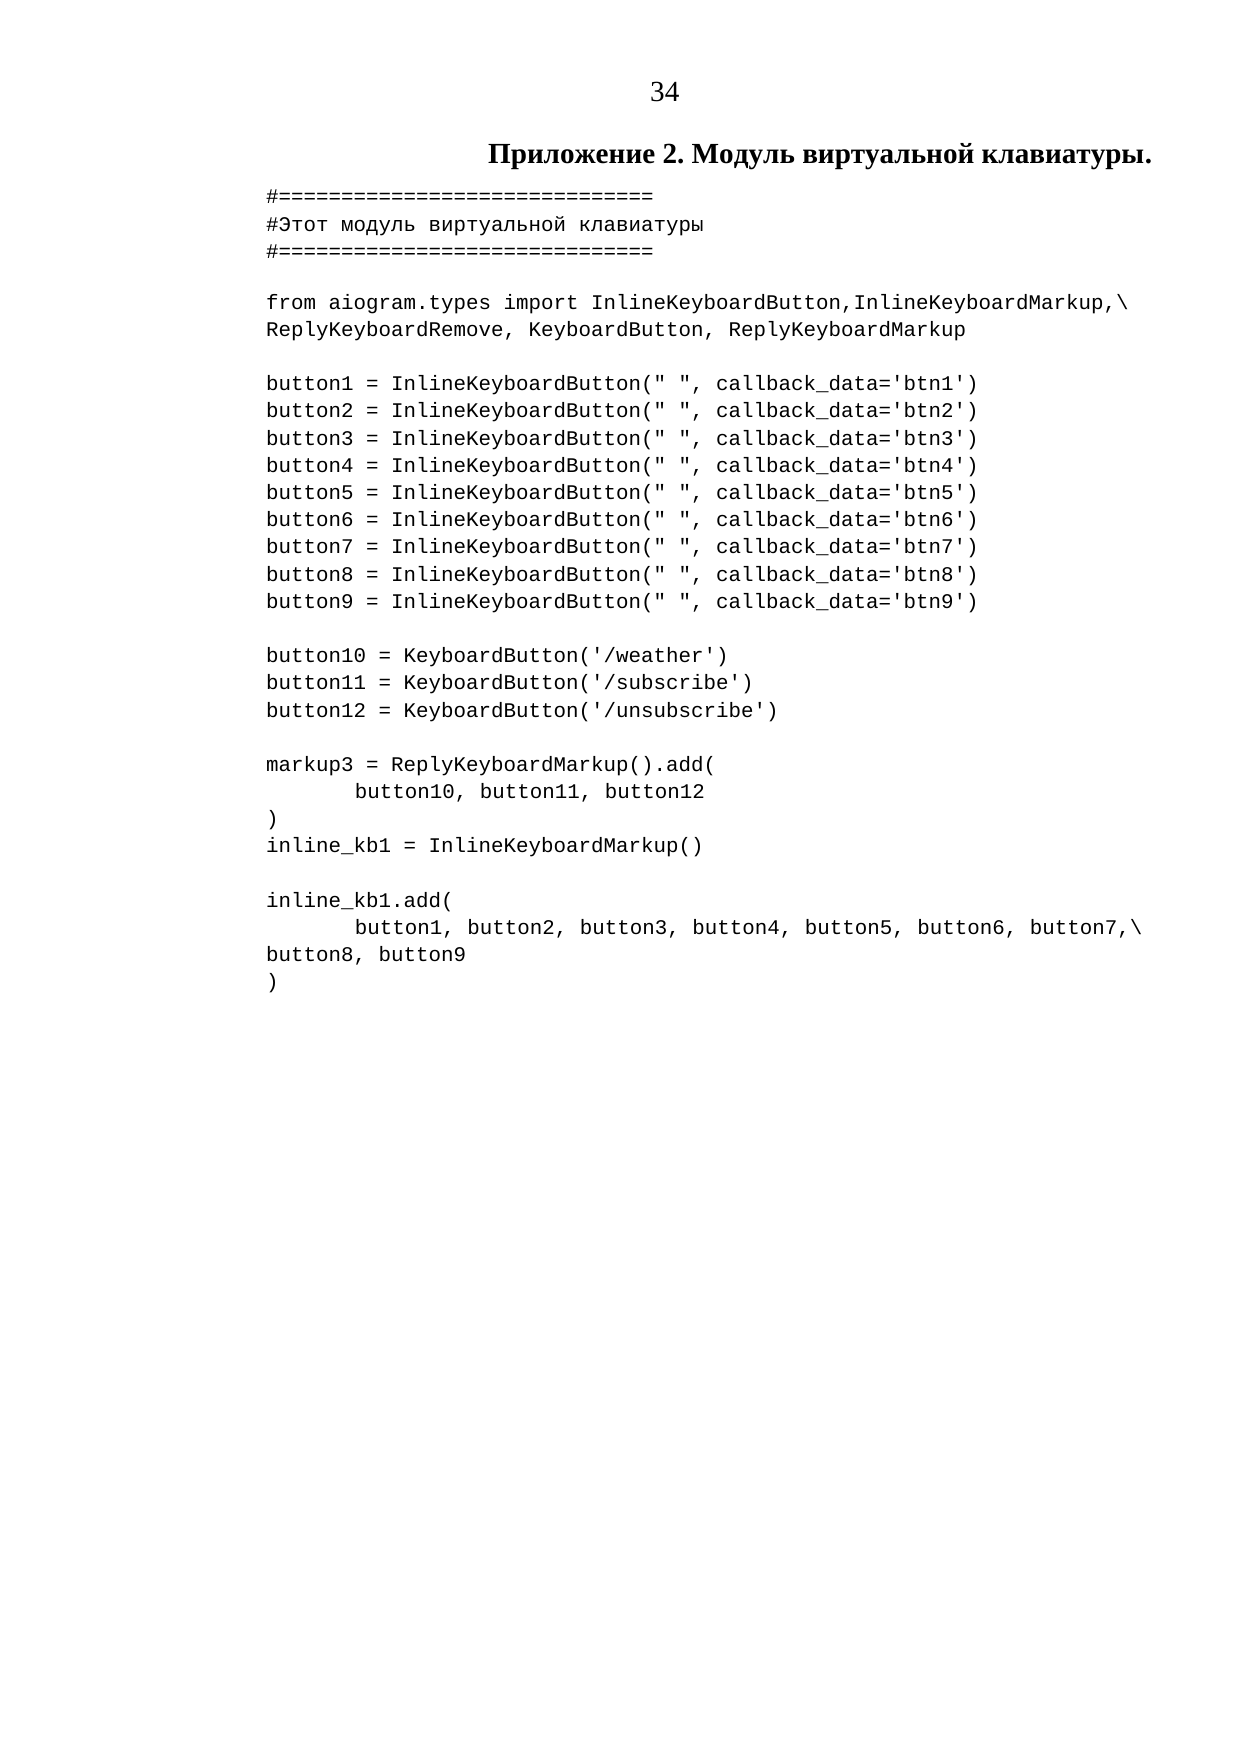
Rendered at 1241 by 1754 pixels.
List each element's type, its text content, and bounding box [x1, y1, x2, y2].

text #============================== [177, 241, 1152, 264]
text button10 = KeyboardButton('/weather') [177, 645, 1152, 669]
text button5 = InlineKeyboardButton(" ", callback_data='btn5') [177, 482, 1152, 506]
text #Этот модуль виртуальной клавиатуры [177, 213, 1152, 237]
text #============================== [177, 186, 1152, 210]
text button11 = KeyboardButton('/subscribe') [177, 672, 1152, 696]
text Приложение 2. Модуль виртуальной клавиатуры. [177, 136, 1152, 169]
text button2 = InlineKeyboardButton(" ", callback_data='btn2') [177, 401, 1152, 424]
text markup3 = ReplyKeyboardMarkup().add( [177, 754, 1152, 778]
text button1 = InlineKeyboardButton(" ", callback_data='btn1') [177, 373, 1152, 397]
text ) [177, 971, 1152, 995]
text from aiogram.types import InlineKeyboardButton,InlineKeyboardMarkup,\ ReplyKeyboardRemove, KeyboardButton, ReplyKeyboardMarkup [177, 292, 1152, 343]
text ) [177, 808, 1152, 832]
text button7 = InlineKeyboardButton(" ", callback_data='btn7') [177, 536, 1152, 560]
text button4 = InlineKeyboardButton(" ", callback_data='btn4') [177, 455, 1152, 478]
text inline_kb1.add( [177, 890, 1152, 913]
text button1, button2, button3, button4, button5, button6, button7,\ button8, button9 [266, 917, 1152, 968]
text button6 = InlineKeyboardButton(" ", callback_data='btn6') [177, 509, 1152, 533]
text button3 = InlineKeyboardButton(" ", callback_data='btn3') [177, 428, 1152, 451]
text button8 = InlineKeyboardButton(" ", callback_data='btn8') [177, 564, 1152, 587]
text button9 = InlineKeyboardButton(" ", callback_data='btn9') [177, 591, 1152, 614]
text inline_kb1 = InlineKeyboardMarkup() [177, 836, 1152, 859]
text button12 = KeyboardButton('/unsubscribe') [177, 699, 1152, 723]
text button10, button11, button12 [266, 781, 1152, 805]
